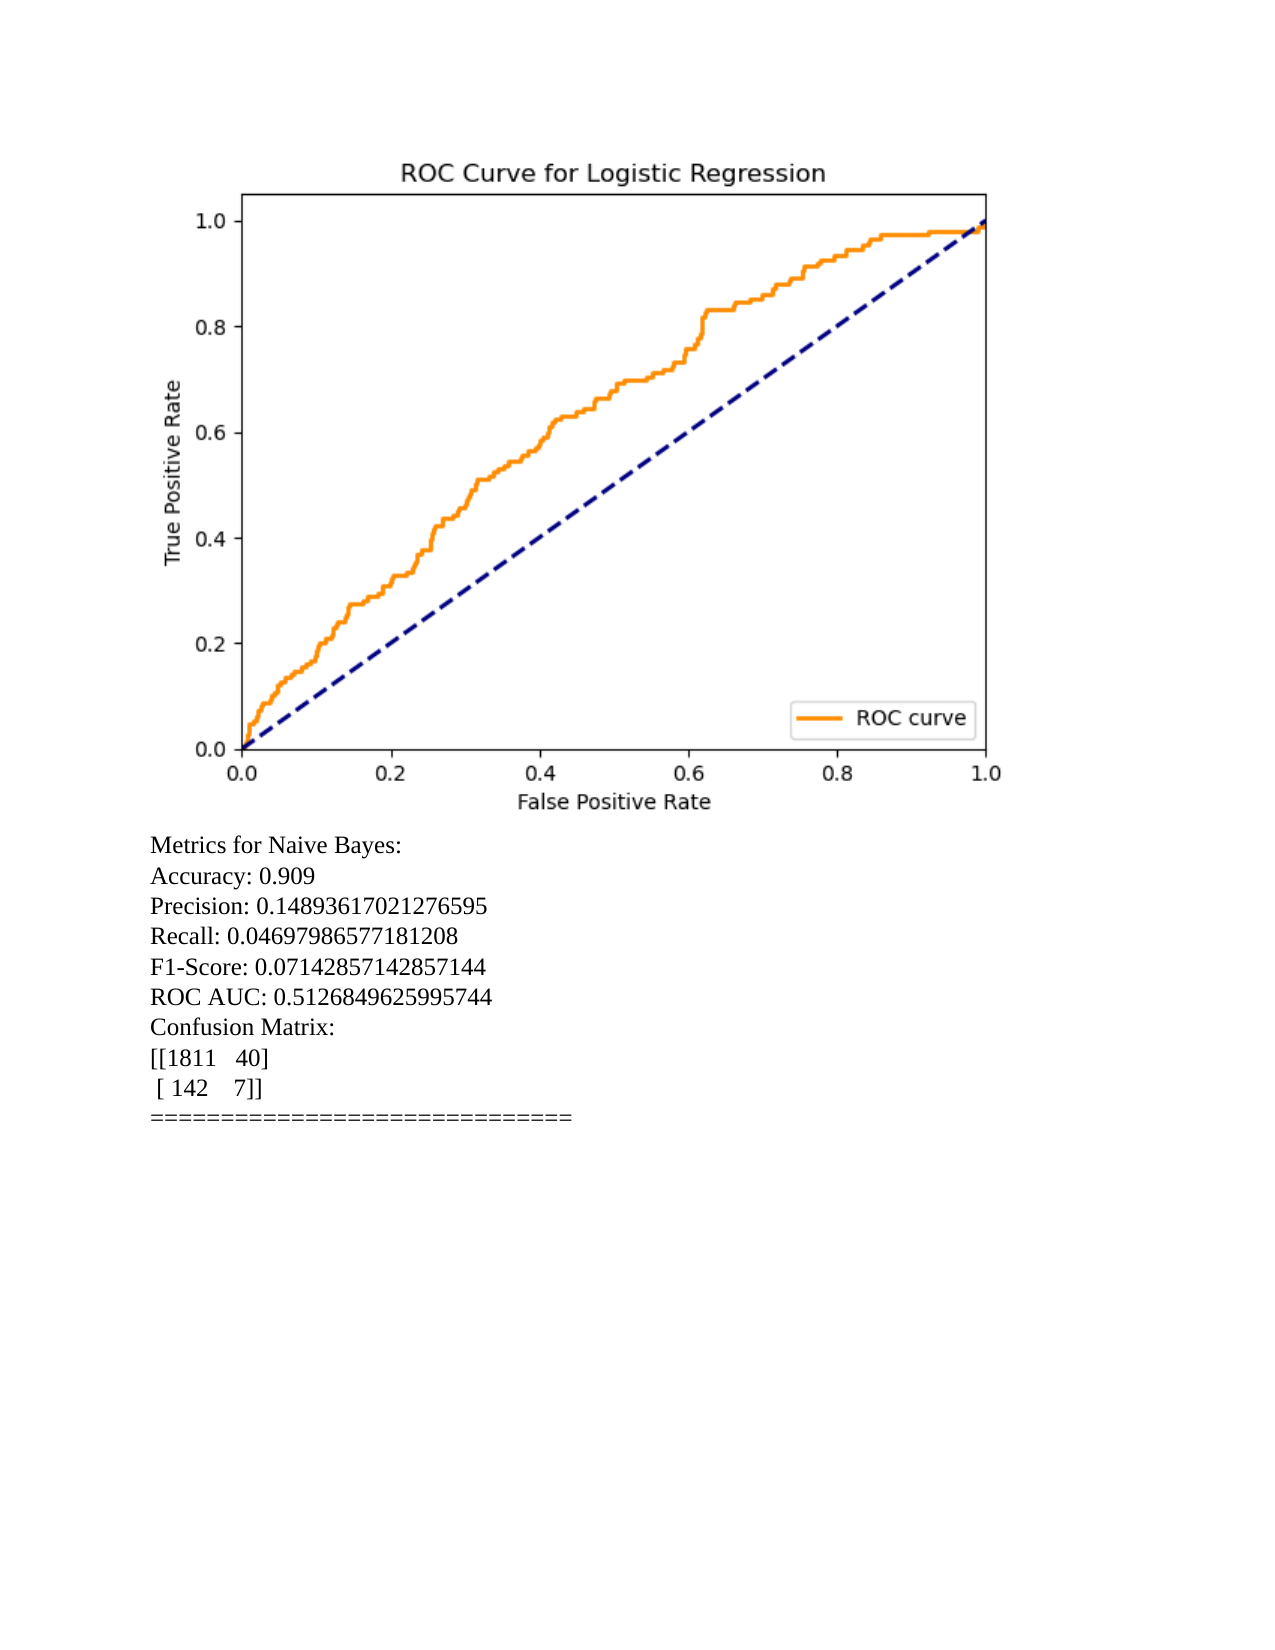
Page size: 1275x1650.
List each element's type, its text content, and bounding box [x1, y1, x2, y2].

text F1-Score: 0.07142857142857144 [150, 950, 1125, 981]
text Recall: 0.04697986577181208 [150, 920, 1125, 950]
text [ 142 7]] [150, 1071, 1125, 1102]
text [[1811 40] [150, 1041, 1125, 1071]
text Precision: 0.14893617021276595 [150, 889, 1125, 920]
text Metrics for Naive Bayes: [150, 829, 1125, 859]
picture [150, 150, 1017, 829]
text Confusion Matrix: [150, 1011, 1125, 1041]
text ROC AUC: 0.5126849625995744 [150, 981, 1125, 1011]
text Accuracy: 0.909 [150, 859, 1125, 889]
text ============================== [150, 1102, 1125, 1132]
